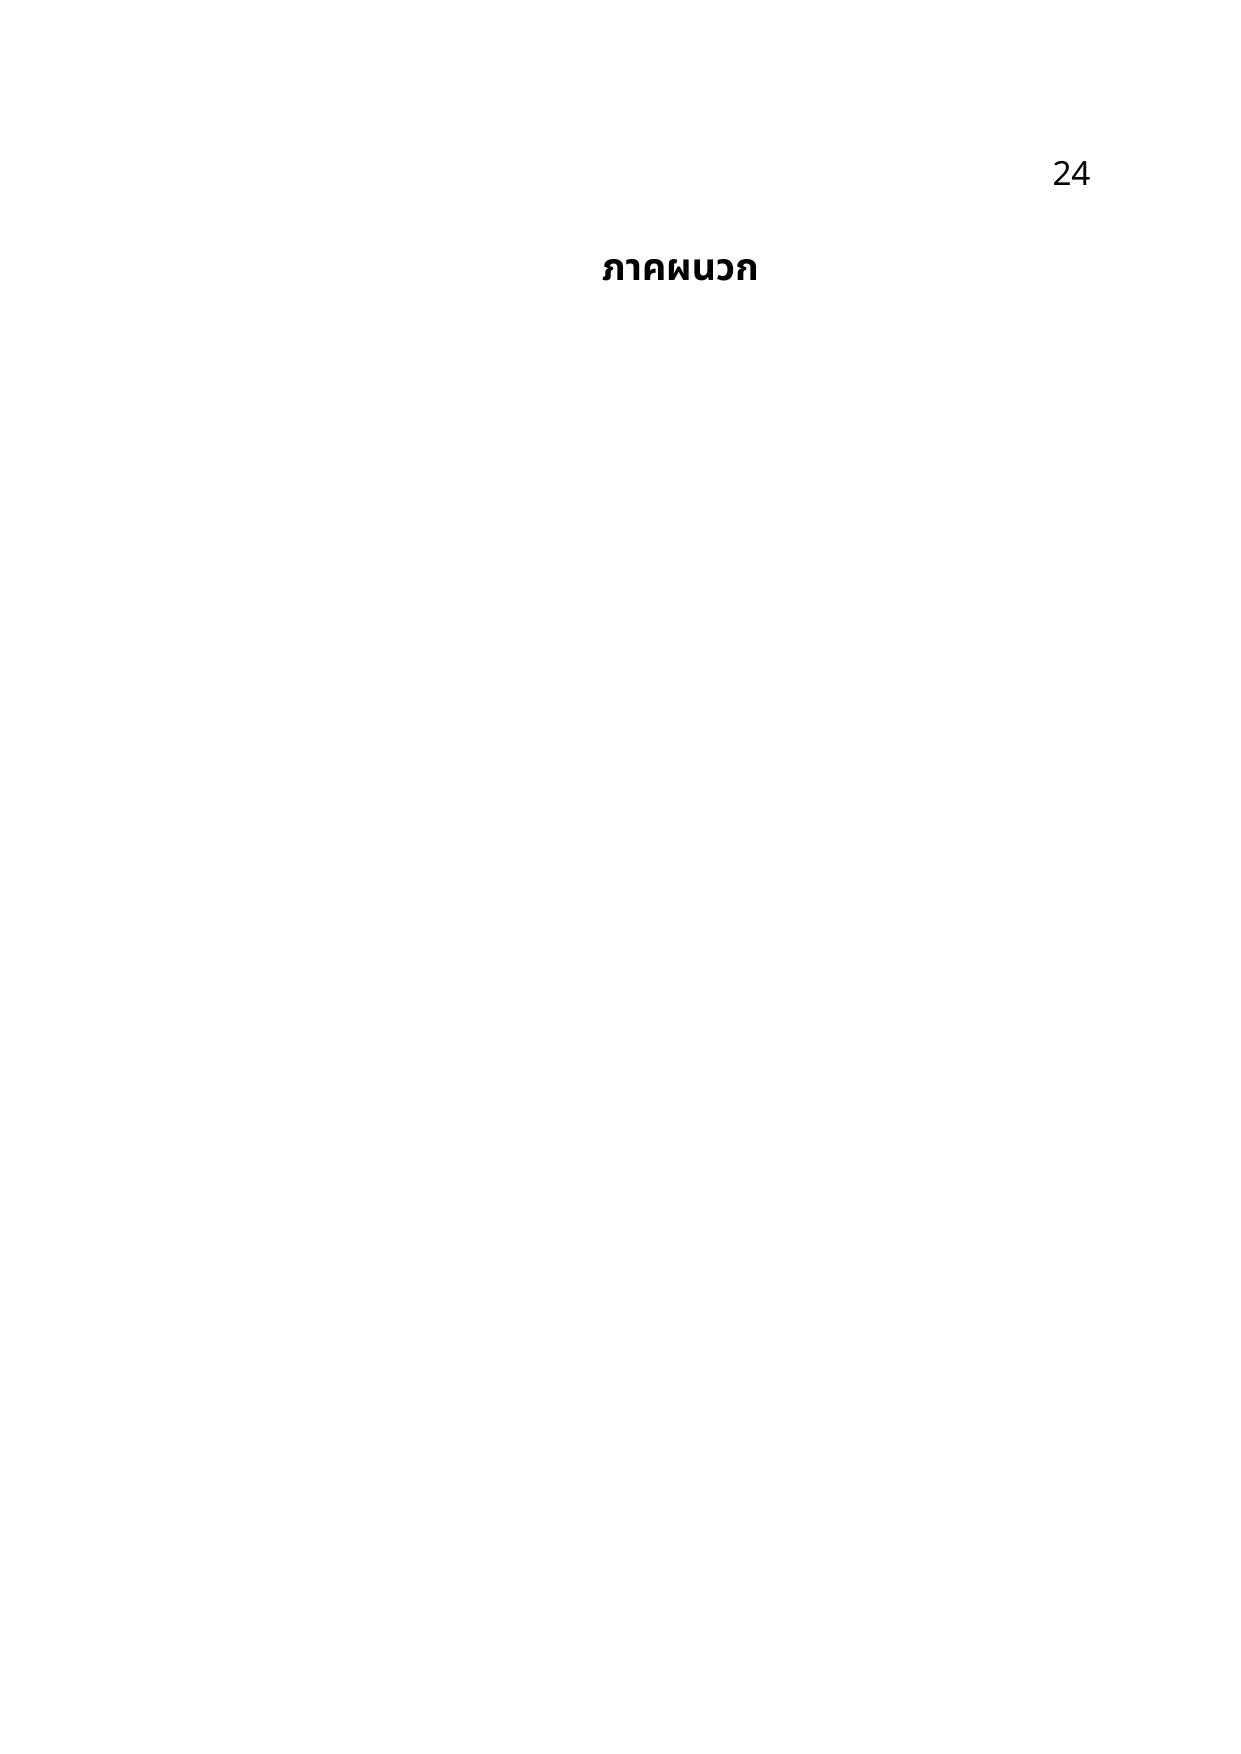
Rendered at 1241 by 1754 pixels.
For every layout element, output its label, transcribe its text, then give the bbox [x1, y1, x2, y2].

text ภาคผนวก [270, 241, 1090, 297]
